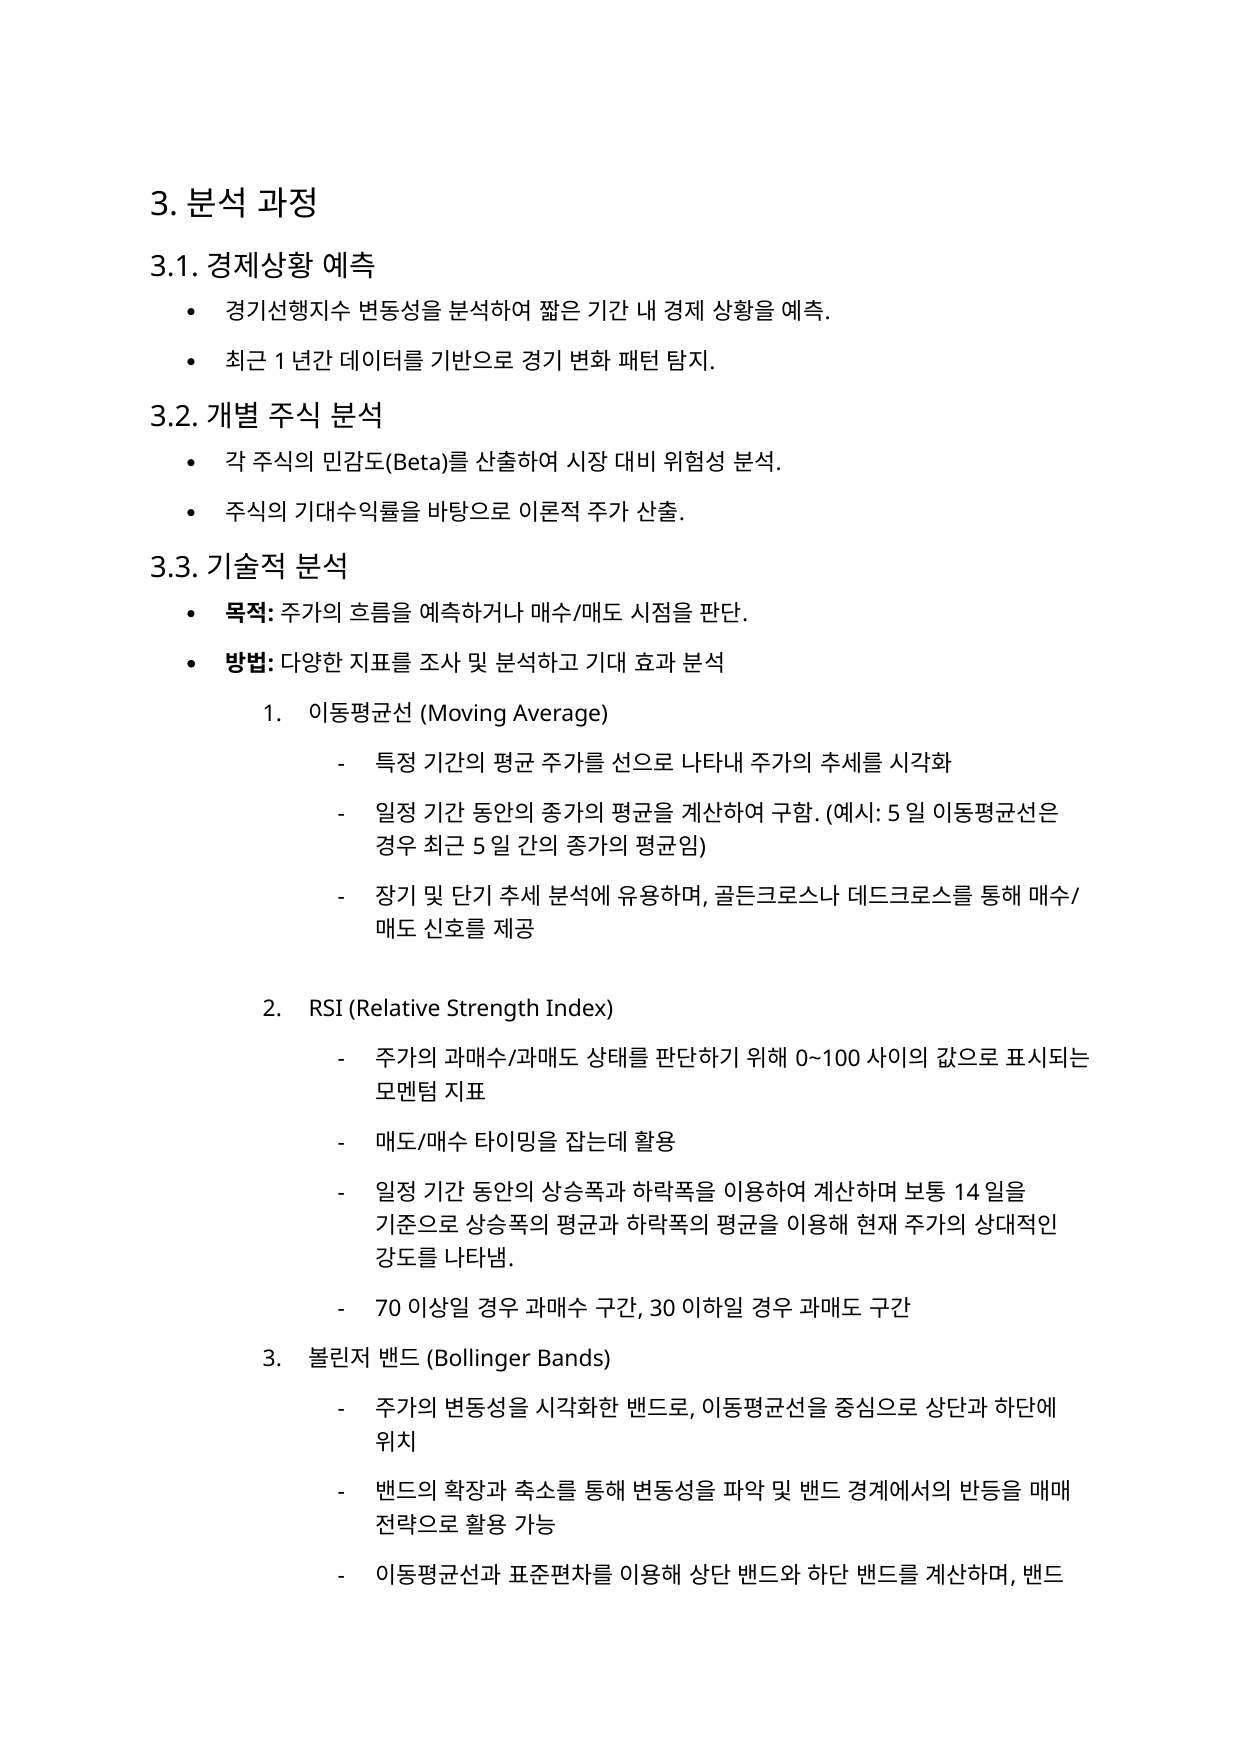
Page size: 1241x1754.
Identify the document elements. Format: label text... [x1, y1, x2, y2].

list 목적: 주가의 흐름을 예측하거나 매수/매도 시점을 판단. [187, 594, 1090, 628]
list 볼린저 밴드 (Bollinger Bands) [262, 1340, 1090, 1373]
list 각 주식의 민감도(Beta)를 산출하여 시장 대비 위험성 분석. [187, 444, 1090, 477]
subtitle 3.1. 경제상황 예측 [150, 242, 1090, 285]
subtitle 3.3. 기술적 분석 [150, 544, 1090, 586]
list 매도/매수 타이밍을 잡는데 활용 [337, 1123, 1090, 1157]
list 특정 기간의 평균 주가를 선으로 나타내 주가의 추세를 시각화 [337, 744, 1090, 778]
list 방법: 다양한 지표를 조사 및 분석하고 기대 효과 분석 [187, 644, 1090, 678]
list 70 이상일 경우 과매수 구간, 30 이하일 경우 과매도 구간 [337, 1290, 1090, 1323]
subtitle 3.2. 개별 주식 분석 [150, 393, 1090, 435]
list 주가의 과매수/과매도 상태를 판단하기 위해 0~100 사이의 값으로 표시되는 모멘텀 지표 [337, 1040, 1090, 1107]
list 밴드의 확장과 축소를 통해 변동성을 파악 및 밴드 경계에서의 반등을 매매 전략으로 활용 가능 [337, 1473, 1090, 1540]
list 일정 기간 동안의 종가의 평균을 계산하여 구함. (예시: 5일 이동평균선은 경우 최근 5일 간의 종가의 평균임) [337, 794, 1090, 861]
list 경기선행지수 변동성을 분석하여 짧은 기간 내 경제 상황을 예측. [187, 293, 1090, 326]
list 최근 1년간 데이터를 기반으로 경기 변화 패턴 탐지. [187, 343, 1090, 376]
list 이동평균선 (Moving Average) [262, 694, 1090, 728]
list 주식의 기대수익률을 바탕으로 이론적 주가 산출. [187, 494, 1090, 527]
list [337, 1556, 1090, 1590]
subtitle 3. 분석 과정 [150, 177, 1090, 226]
list 일정 기간 동안의 상승폭과 하락폭을 이용하여 계산하며 보통 14일을 기준으로 상승폭의 평균과 하락폭의 평균을 이용해 현재 주가의 상대적인 강도를 나타냄. [337, 1173, 1090, 1273]
list 주가의 변동성을 시각화한 밴드로, 이동평균선을 중심으로 상단과 하단에 위치 [337, 1390, 1090, 1457]
list RSI (Relative Strength Index) [262, 992, 1090, 1023]
list 장기 및 단기 추세 분석에 유용하며, 골든크로스나 데드크로스를 통해 매수/매도 신호를 제공 [337, 878, 1090, 976]
